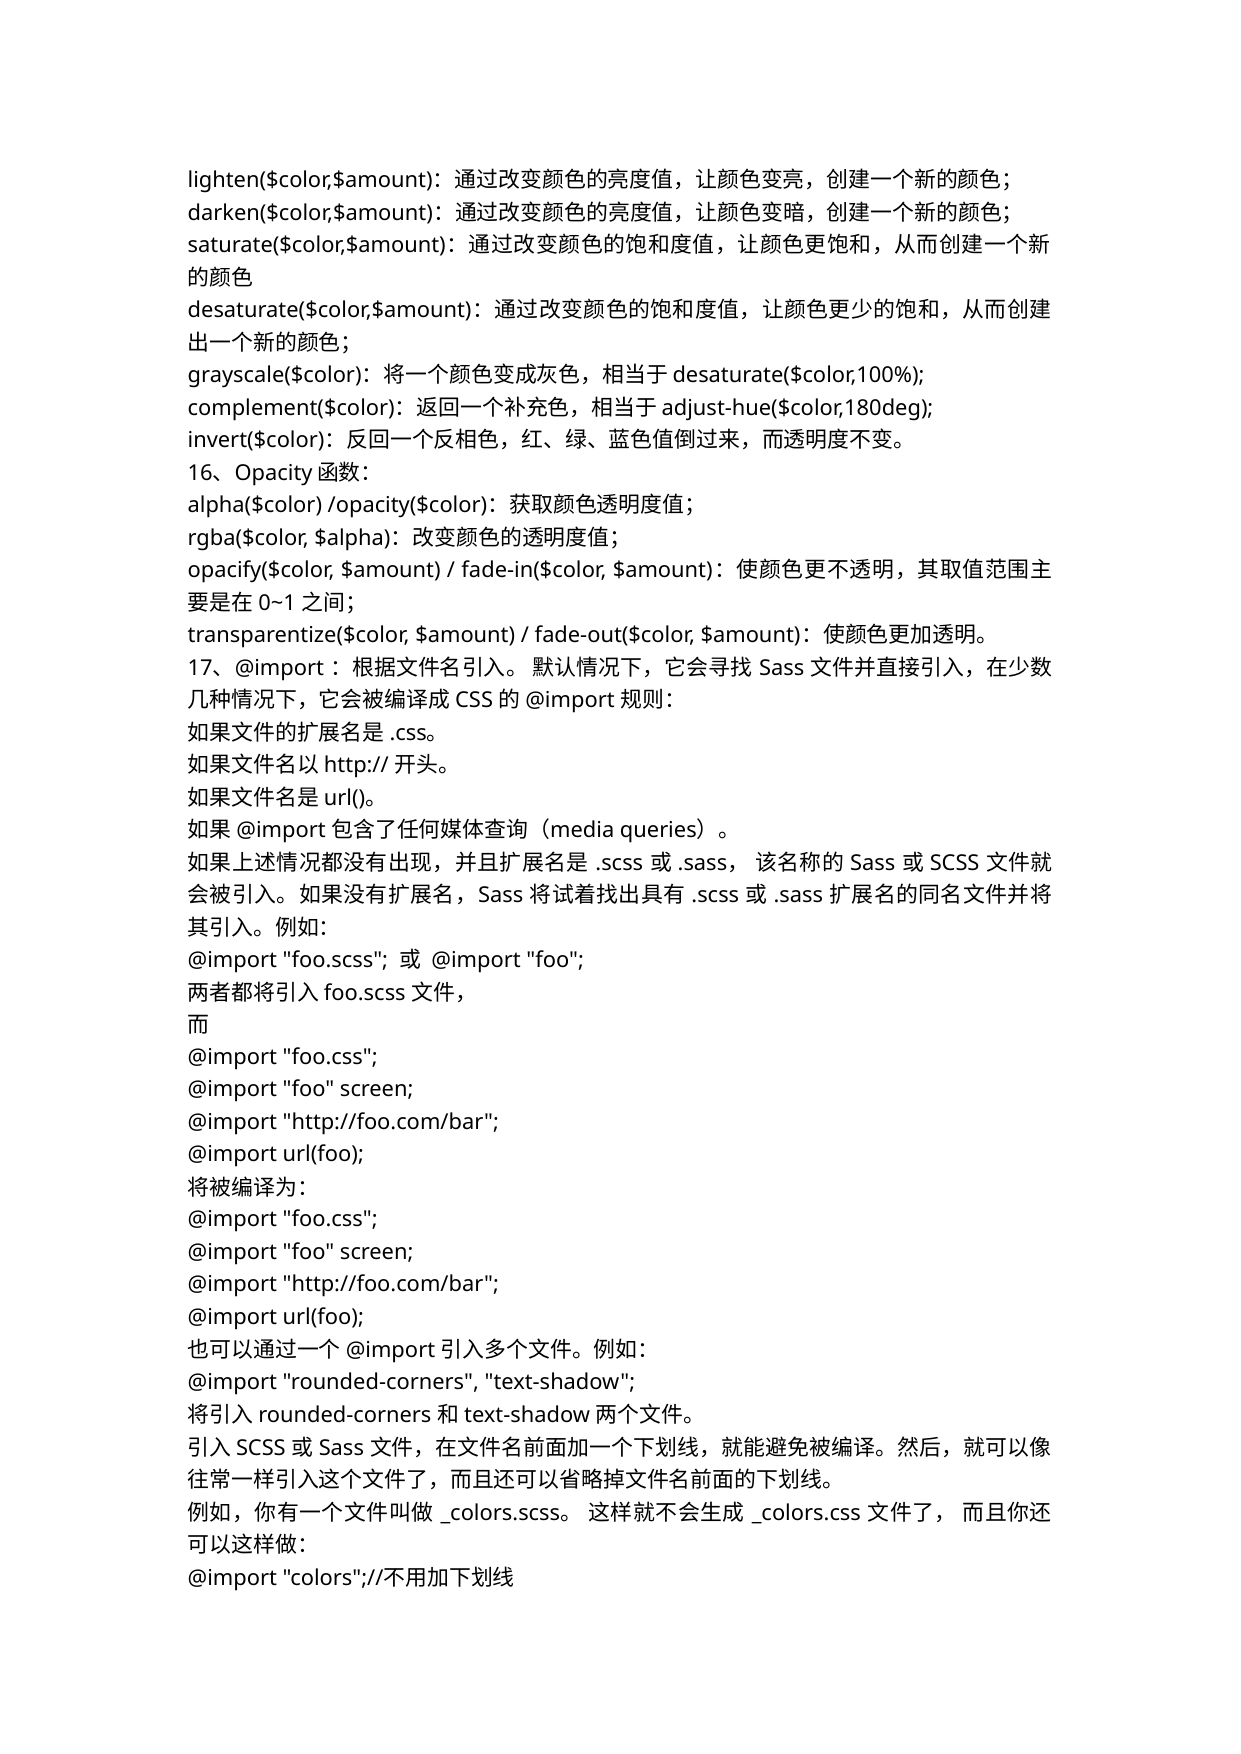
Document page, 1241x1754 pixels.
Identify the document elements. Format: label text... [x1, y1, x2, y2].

text grayscale($color)：将一个颜色变成灰色，相当于desaturate($color,100%); [187, 357, 1053, 389]
text 如果文件名以 http:// 开头。 [187, 747, 1053, 779]
text 将被编译为： [187, 1169, 1053, 1202]
text invert($color)：反回一个反相色，红、绿、蓝色值倒过来，而透明度不变。 [187, 422, 1053, 454]
text @import "foo" screen; [187, 1234, 1053, 1267]
text 如果 @import 包含了任何媒体查询（media queries）。 [187, 812, 1053, 844]
text 如果文件名是 url()。 [187, 779, 1053, 812]
text 而 [187, 1007, 1053, 1039]
text darken($color,$amount)：通过改变颜色的亮度值，让颜色变暗，创建一个新的颜色； [187, 194, 1053, 227]
text 引入SCSS 或 Sass 文件，在文件名前面加一个下划线，就能避免被编译。然后，就可以像往常一样引入这个文件了，而且还可以省略掉文件名前面的下划线。 [187, 1429, 1053, 1494]
text 将引入 rounded-corners 和 text-shadow 两个文件。 [187, 1397, 1053, 1429]
text alpha($color) /opacity($color)：获取颜色透明度值； [187, 487, 1053, 519]
text @import url(foo); [187, 1137, 1053, 1169]
text saturate($color,$amount)：通过改变颜色的饱和度值，让颜色更饱和，从而创建一个新的颜色 [187, 227, 1053, 292]
text 如果文件的扩展名是 .css。 [187, 714, 1053, 747]
text @import "foo.css"; [187, 1202, 1053, 1234]
text 16、Opacity函数： [187, 454, 1053, 487]
text 两者都将引入 foo.scss 文件， [187, 974, 1053, 1007]
text @import "http://foo.com/bar"; [187, 1267, 1053, 1299]
text rgba($color, $alpha)：改变颜色的透明度值； [187, 519, 1053, 552]
text desaturate($color,$amount)：通过改变颜色的饱和度值，让颜色更少的饱和，从而创建出一个新的颜色； [187, 292, 1053, 357]
text complement($color)：返回一个补充色，相当于adjust-hue($color,180deg); [187, 389, 1053, 422]
text @import "foo" screen; [187, 1072, 1053, 1104]
text 也可以通过一个 @import 引入多个文件。例如： [187, 1332, 1053, 1364]
text @import "foo.scss"; 或 @import "foo"; [187, 942, 1053, 974]
text 如果上述情况都没有出现，并且扩展名是 .scss 或 .sass， 该名称的 Sass 或 SCSS 文件就会被引入。如果没有扩展名，Sass 将试着找出具有 .scss 或 .sass 扩展名的同名文件并将其引入。例如： [187, 844, 1053, 942]
text @import url(foo); [187, 1299, 1053, 1332]
text @import "rounded-corners", "text-shadow"; [187, 1364, 1053, 1397]
text 17、@import ：根据文件名引入。 默认情况下，它会寻找 Sass 文件并直接引入，在少数几种情况下，它会被编译成 CSS 的 @import 规则： [187, 649, 1053, 714]
text opacify($color, $amount) / fade-in($color, $amount)：使颜色更不透明，其取值范围主要是在 0~1 之间； [187, 552, 1053, 617]
text @import "colors";//不用加下划线 [187, 1559, 1053, 1592]
text 例如，你有一个文件叫做 _colors.scss。 这样就不会生成 _colors.css 文件了， 而且你还可以这样做： [187, 1494, 1053, 1559]
text @import "http://foo.com/bar"; [187, 1104, 1053, 1137]
text transparentize($color, $amount) / fade-out($color, $amount)：使颜色更加透明。 [187, 617, 1053, 649]
text lighten($color,$amount)：通过改变颜色的亮度值，让颜色变亮，创建一个新的颜色； [187, 162, 1053, 194]
text @import "foo.css"; [187, 1039, 1053, 1072]
